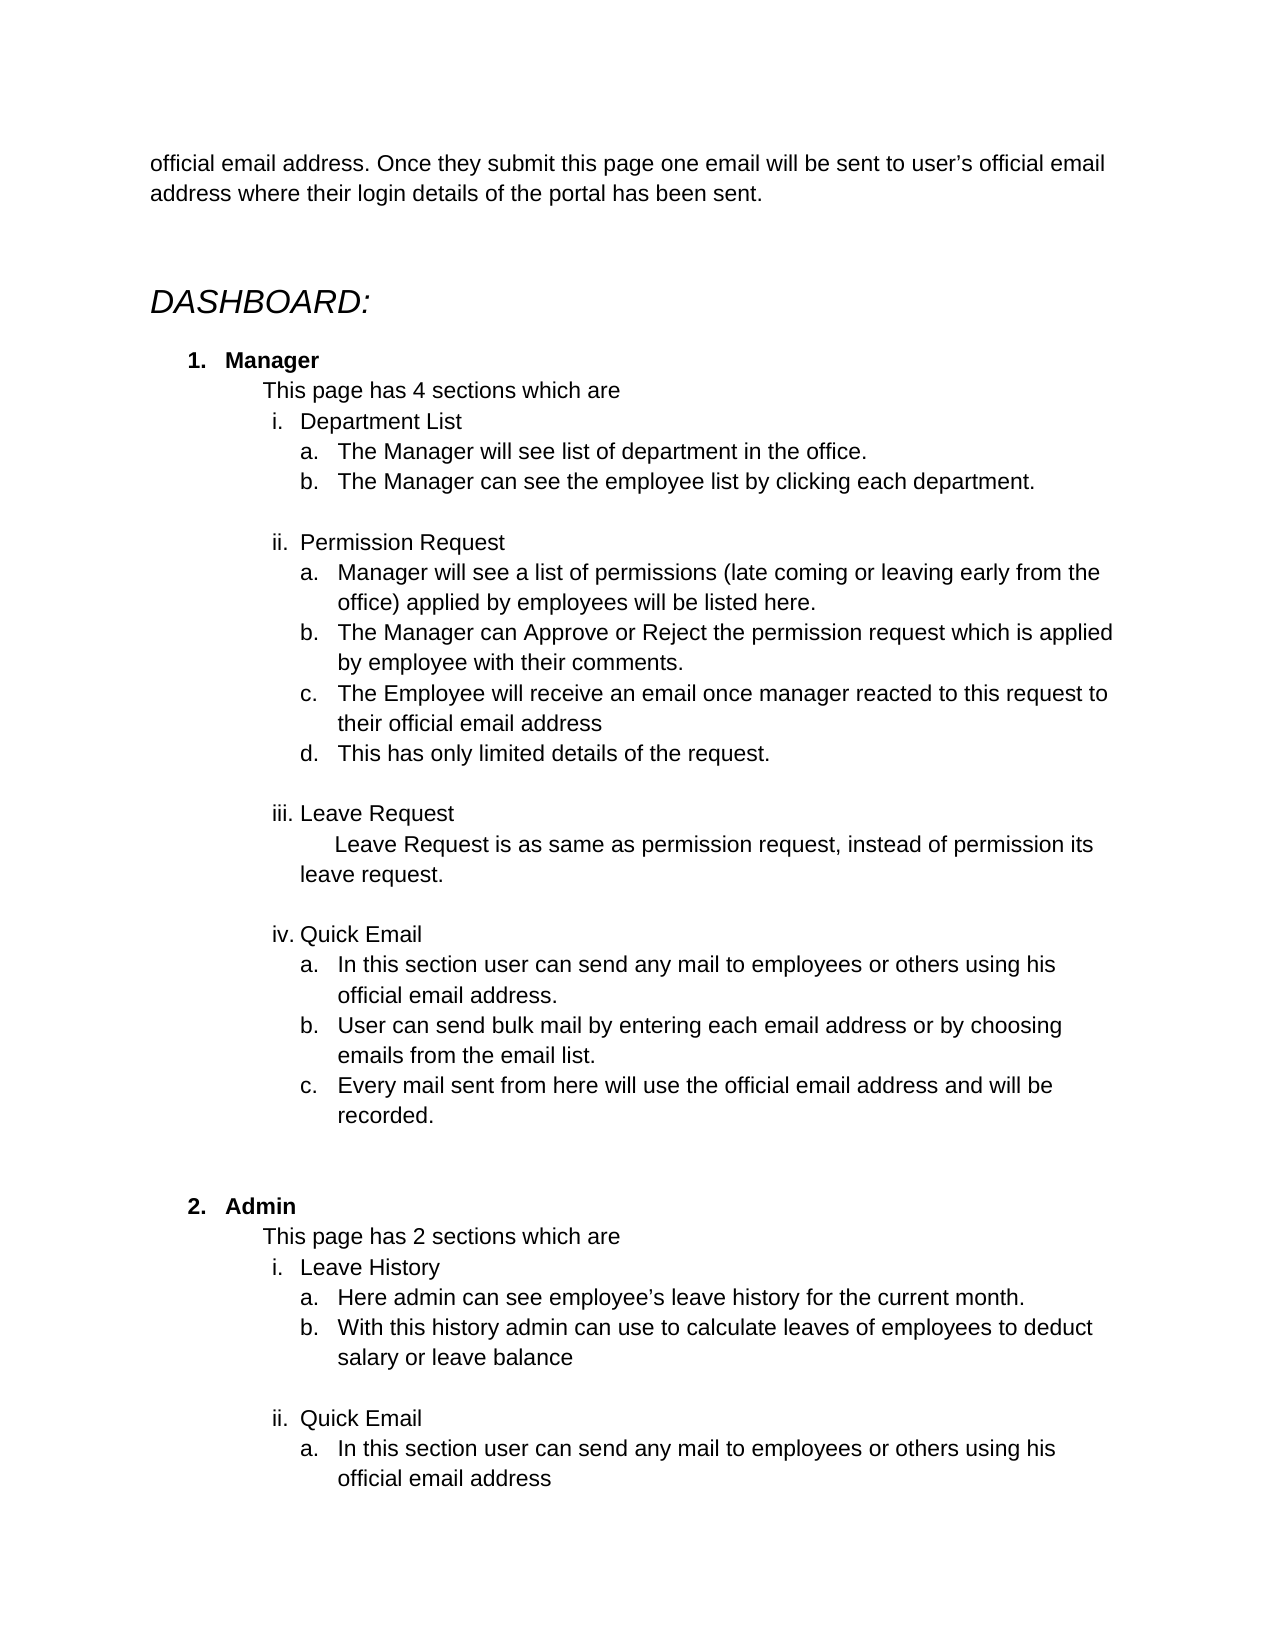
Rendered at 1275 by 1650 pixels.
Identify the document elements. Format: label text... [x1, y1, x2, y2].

list Every mail sent from here will use the official email address and will be recorded. [300, 1072, 1125, 1129]
list Admin [187, 1193, 1125, 1219]
list The Manager will see list of department in the office. [300, 438, 1125, 464]
list With this history admin can use to calculate leaves of employees to deduct salary or leave balance [300, 1314, 1125, 1371]
list Here admin can see employee’s leave history for the current month. [300, 1284, 1125, 1310]
list This page has 4 sections which are [225, 377, 1125, 404]
list In this section user can send any mail to employees or others using his official email address [300, 1435, 1125, 1491]
list Quick Email [272, 1404, 1125, 1431]
list Leave History [272, 1253, 1125, 1280]
text DASHBOARD: [150, 282, 1125, 321]
list Quick Email [272, 921, 1125, 948]
list Leave Request [272, 800, 1125, 827]
list Permission Request [272, 528, 1125, 555]
list In this section user can send any mail to employees or others using his official email address. [300, 951, 1125, 1008]
list Manager will see a list of permissions (late coming or leaving early from the office) applied by employees will be listed here. [300, 559, 1125, 615]
list This has only limited details of the request. [300, 740, 1125, 766]
list Department List [272, 408, 1125, 434]
list The Manager can see the employee list by clicking each department. [300, 468, 1125, 494]
list User can send bulk mail by entering each email address or by choosing emails from the email list. [300, 1012, 1125, 1068]
list Leave Request is as same as permission request, instead of permission its leave request. [300, 831, 1125, 887]
list This page has 2 sections which are [262, 1223, 1125, 1250]
list Manager [187, 347, 1125, 374]
list The Employee will receive an email once manager reacted to this request to their official email address [300, 679, 1125, 736]
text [150, 150, 1125, 207]
list The Manager can Approve or Reject the permission request which is applied by employee with their comments. [300, 619, 1125, 676]
